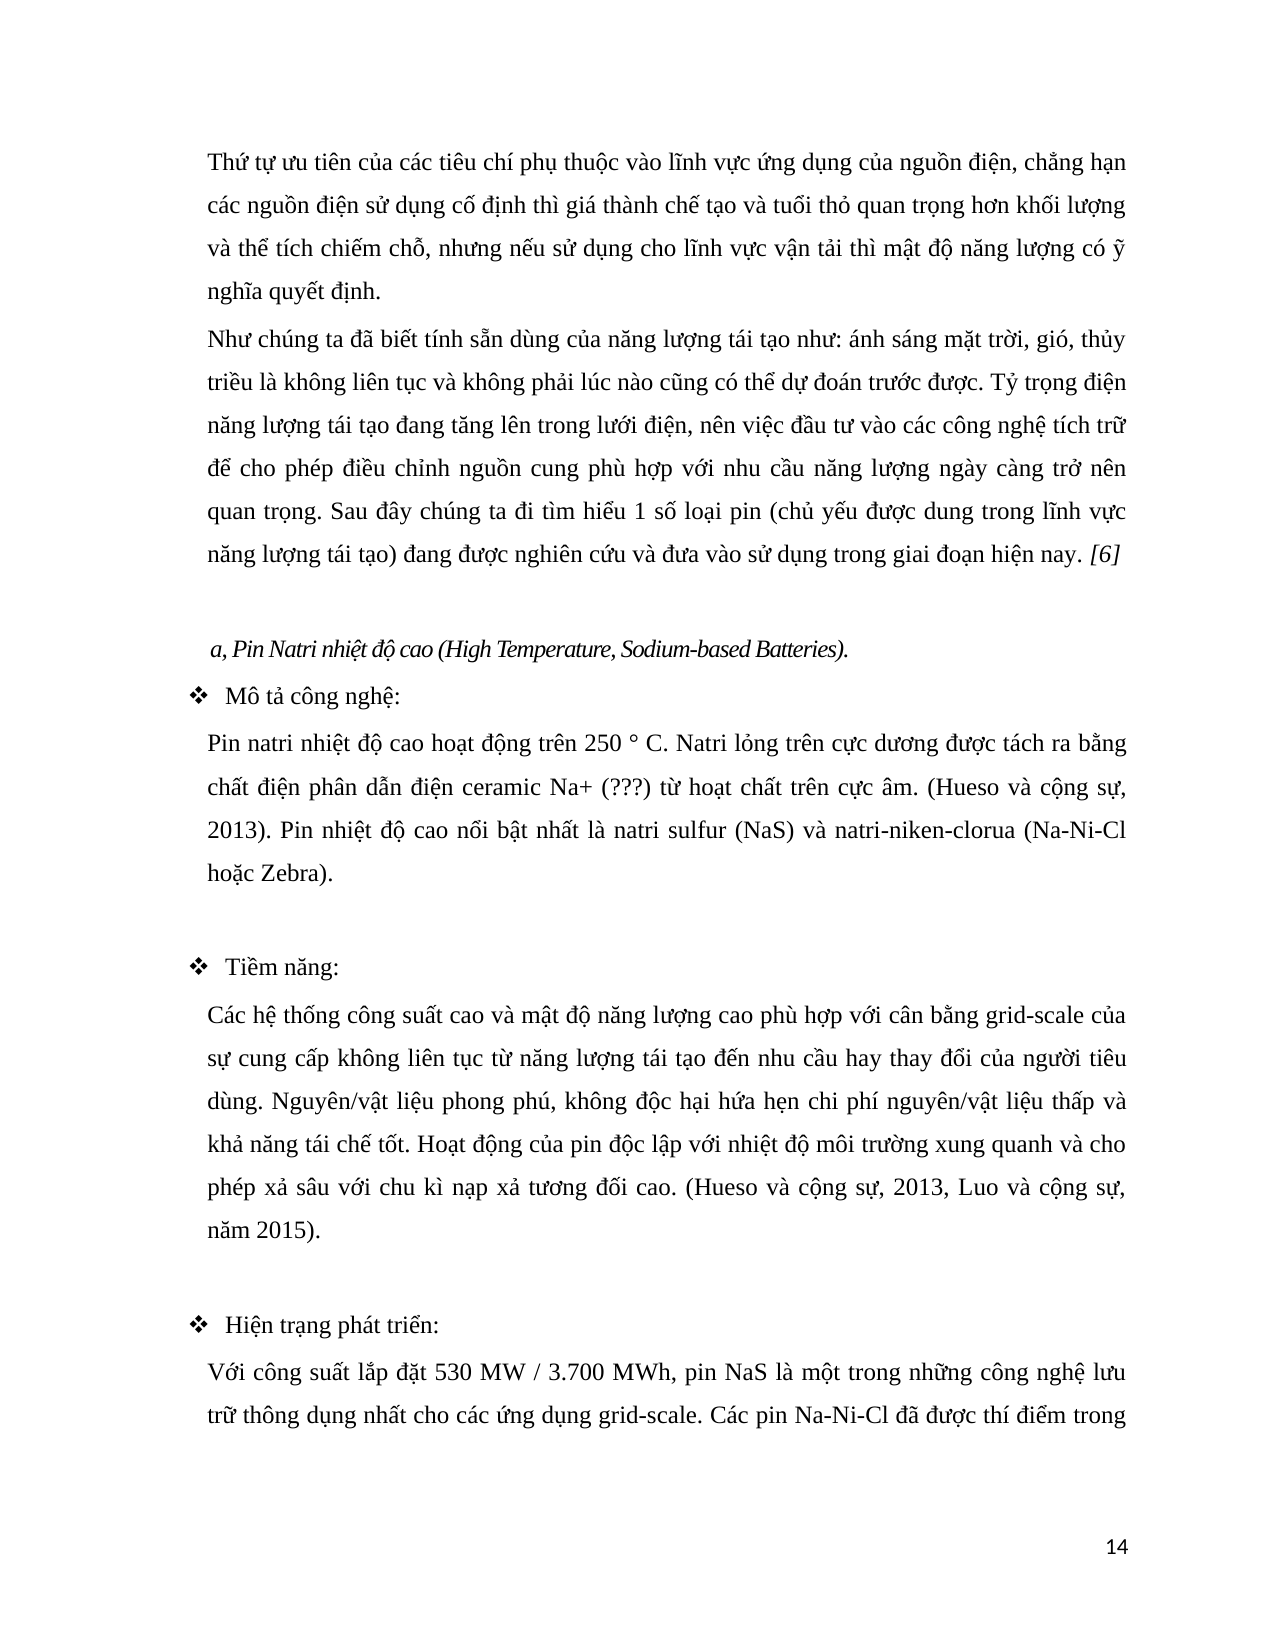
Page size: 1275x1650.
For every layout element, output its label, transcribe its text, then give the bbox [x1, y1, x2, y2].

title a, Pin Natri nhiệt độ cao (High Temperature, Sodium-based Batteries). [210, 634, 1128, 663]
text Thứ tự ưu tiên của các tiêu chí phụ thuộc vào lĩnh vực ứng dụng của nguồn điện, chẳng hạn các nguồn điện sử dụng cố định thì giá thành chế tạo và tuổi thỏ quan trọng hơn khối lượng và thể tích chiếm chỗ, nhưng nếu sử dụng cho lĩnh vực vận tải thì mật độ năng lượng có ỹ nghĩa quyết định. [207, 147, 1128, 305]
text Các hệ thống công suất cao và mật độ năng lượng cao phù hợp với cân bằng grid-scale của sự cung cấp không liên tục từ năng lượng tái tạo đến nhu cầu hay thay đổi của người tiêu dùng. Nguyên/vật liệu phong phú, không độc hại hứa hẹn chi phí nguyên/vật liệu thấp và khả năng tái chế tốt. Hoạt động của pin độc lập với nhiệt độ môi trường xung quanh và cho phép xả sâu với chu kì nạp xả tương đối cao. (Hueso và cộng sự, 2013, Luo và cộng sự, năm 2015). [207, 1000, 1128, 1244]
list Hiện trạng phát triển: [187, 1310, 1128, 1339]
list Mô tả công nghệ: [187, 681, 1128, 710]
text Pin natri nhiệt độ cao hoạt động trên 250 ° C. Natri lỏng trên cực dương được tách ra bằng chất điện phân dẫn điện ceramic Na+ (???) từ hoạt chất trên cực âm. (Hueso và cộng sự, 2013). Pin nhiệt độ cao nổi bật nhất là natri sulfur (NaS) và natri-niken-clorua (Na-Ni-Cl hoặc Zebra). [207, 728, 1128, 887]
list Tiềm năng: [187, 952, 1128, 981]
text Như chúng ta đã biết tính sẵn dùng của năng lượng tái tạo như: ánh sáng mặt trời, gió, thủy triều là không liên tục và không phải lúc nào cũng có thể dự đoán trước được. Tỷ trọng điện năng lượng tái tạo đang tăng lên trong lưới điện, nên việc đầu tư vào các công nghệ tích trữ để cho phép điều chỉnh nguồn cung phù hợp với nhu cầu năng lượng ngày càng trở nên quan trọng. Sau đây chúng ta đi tìm hiểu 1 số loại pin (chủ yếu được dung trong lĩnh vực năng lượng tái tạo) đang được nghiên cứu và đưa vào sử dụng trong giai đoạn hiện nay. [6] [207, 324, 1128, 568]
